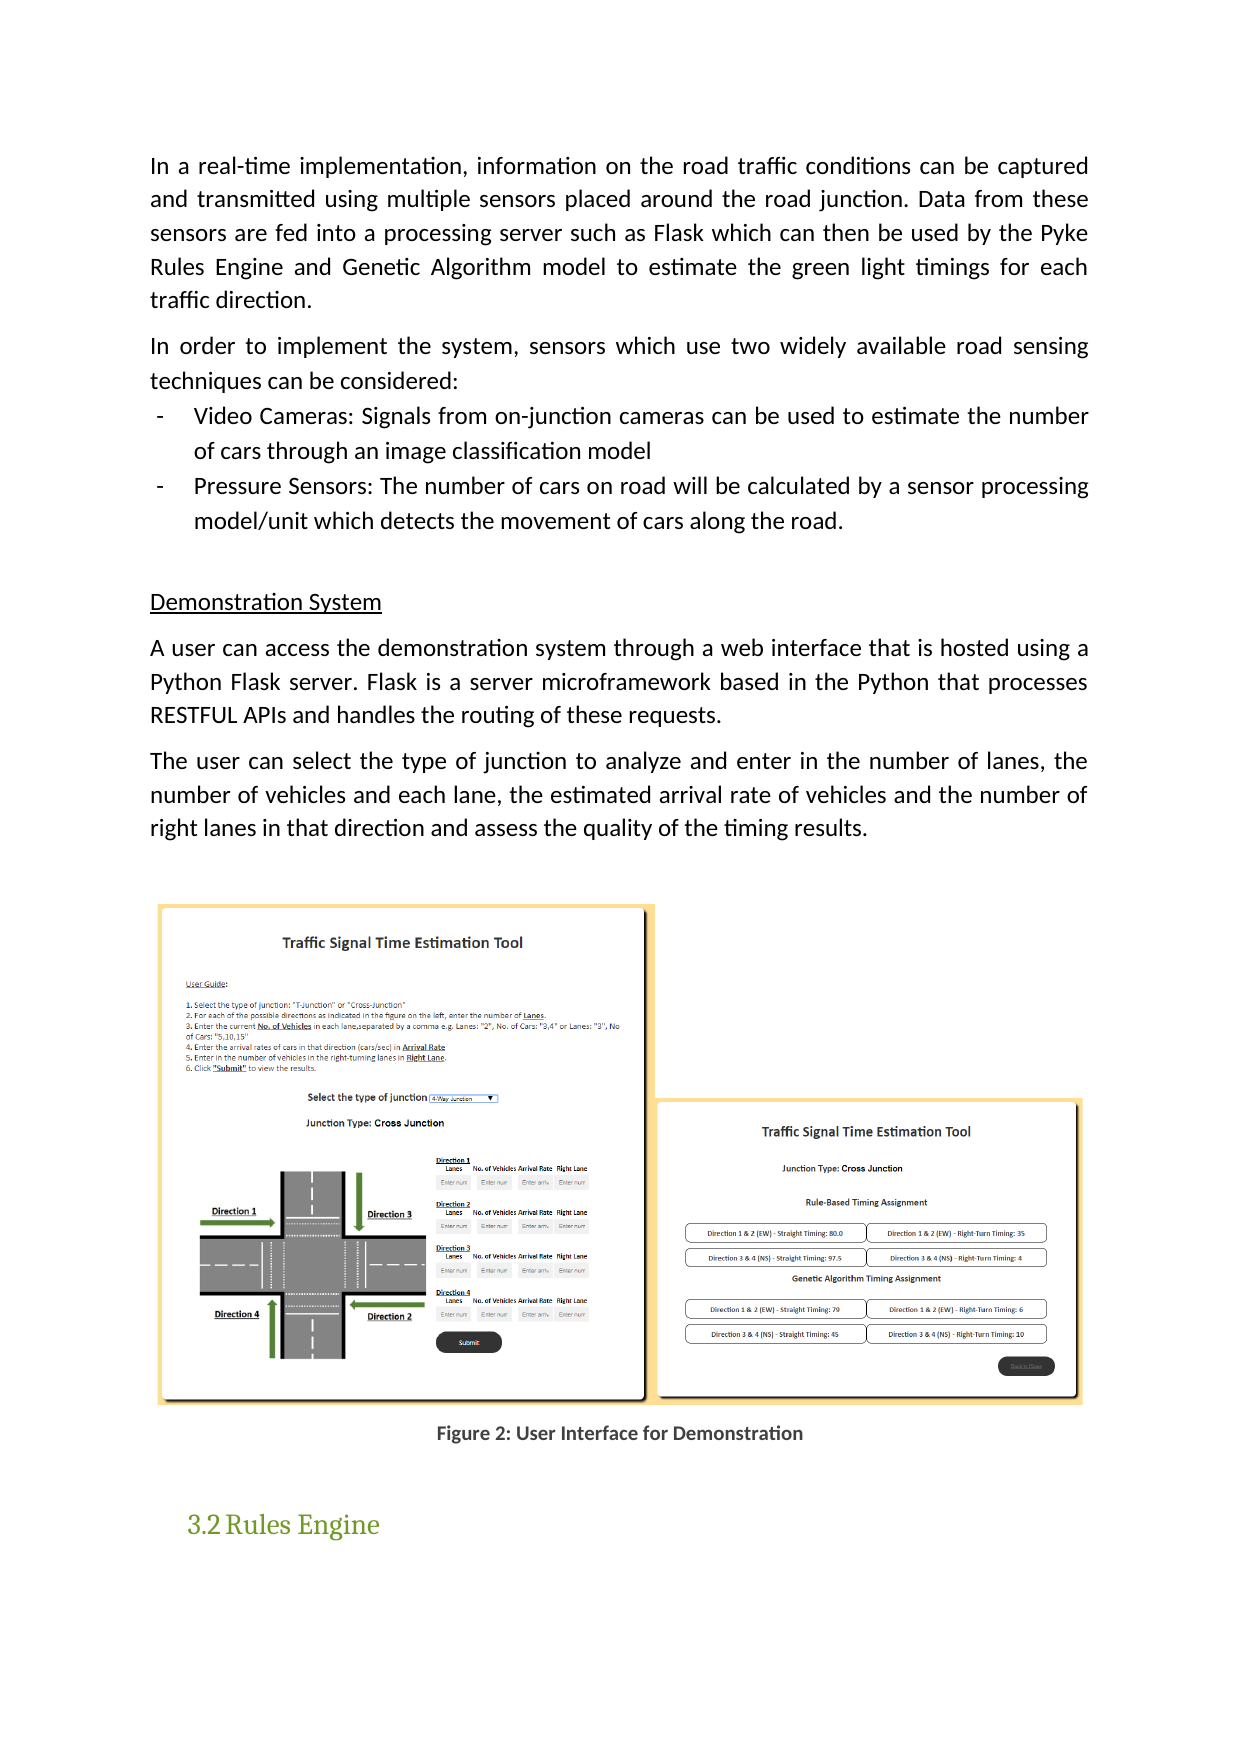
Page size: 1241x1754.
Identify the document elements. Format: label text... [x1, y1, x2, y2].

list Pressure Sensors: The number of cars on road will be calculated by a sensor processing model/unit which detects the movement of cars along the road. [156, 470, 1090, 536]
text The user can select the type of junction to analyze and enter in the number of lanes, the number of vehicles and each lane, the estimated arrival rate of vehicles and the number of right lanes in that direction and assess the quality of the timing results. [150, 745, 1090, 843]
text A user can access the demonstration system through a web interface that is hosted using a Python Flask server. Flask is a server microframework based in the Python that processes RESTFUL APIs and handles the routing of these requests. [150, 632, 1090, 730]
picture [157, 904, 1083, 1405]
list Video Cameras: Signals from on-junction cameras can be used to estimate the number of cars through an image classification model [156, 400, 1090, 466]
text Demonstration System [150, 586, 1090, 617]
text In order to implement the system, sensors which use two widely available road sensing techniques can be considered: [150, 330, 1090, 396]
text In a real-time implementation, information on the road traffic conditions can be captured and transmitted using multiple sensors placed around the road junction. Data from these sensors are fed into a processing server such as Flask which can then be used by the Pyke Rules Engine and Genetic Algorithm model to estimate the green light timings for each traffic direction. [150, 150, 1090, 315]
subtitle Rules Engine [187, 1508, 1090, 1541]
